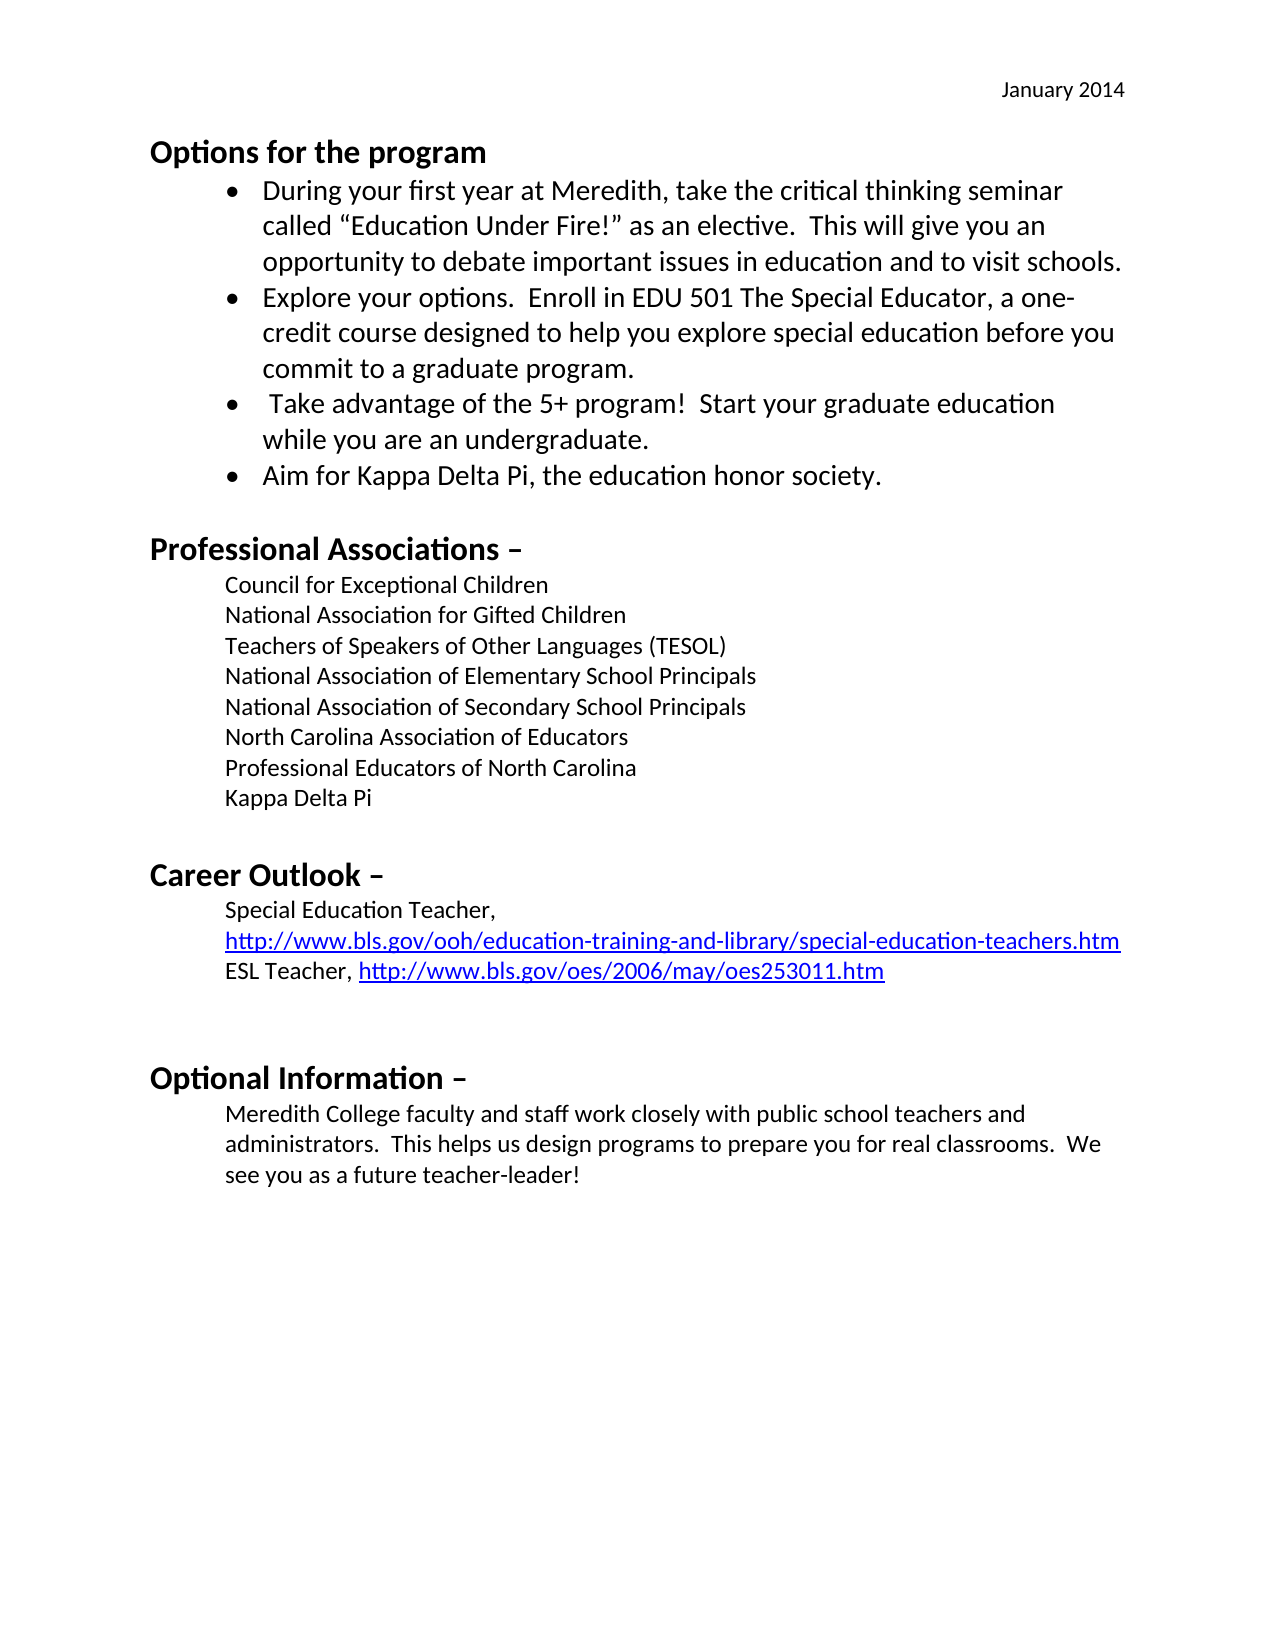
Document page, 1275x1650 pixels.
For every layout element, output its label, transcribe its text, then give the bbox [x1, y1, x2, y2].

list Take advantage of the 5+ program! Start your graduate education while you are an undergraduate. [225, 386, 1125, 457]
text Teachers of Speakers of Other Languages (TESOL) [225, 630, 1125, 660]
text Council for Exceptional Children [225, 569, 1125, 599]
text Meredith College faculty and staff work closely with public school teachers and administrators. This helps us design programs to prepare you for real classrooms. We see you as a future teacher-leader! [225, 1098, 1125, 1189]
text National Association for Gifted Children [225, 599, 1125, 630]
text Career Outlook – [150, 854, 1125, 894]
text Professional Associations – [150, 528, 1125, 569]
text ESL Teacher, http://www.bls.gov/oes/2006/may/oes253011.htm [225, 955, 1125, 986]
text Professional Educators of North Carolina [225, 752, 1125, 782]
list Aim for Kappa Delta Pi, the education honor society. [225, 457, 1125, 492]
list Explore your options. Enroll in EDU 501 The Special Educator, a one-credit course designed to help you explore special education before you commit to a graduate program. [225, 279, 1125, 386]
text North Carolina Association of Educators [225, 721, 1125, 752]
list During your first year at Meredith, take the critical thinking seminar called “Education Under Fire!” as an elective. This will give you an opportunity to debate important issues in education and to visit schools. [225, 172, 1125, 279]
text Special Education Teacher, http://www.bls.gov/ooh/education-training-and-library/special-education-teachers.htm [225, 894, 1125, 955]
text National Association of Elementary School Principals [225, 660, 1125, 691]
text Kappa Delta Pi [225, 782, 1125, 813]
text Optional Information – [150, 1057, 1125, 1098]
text National Association of Secondary School Principals [225, 691, 1125, 721]
text Options for the program [150, 131, 1125, 172]
